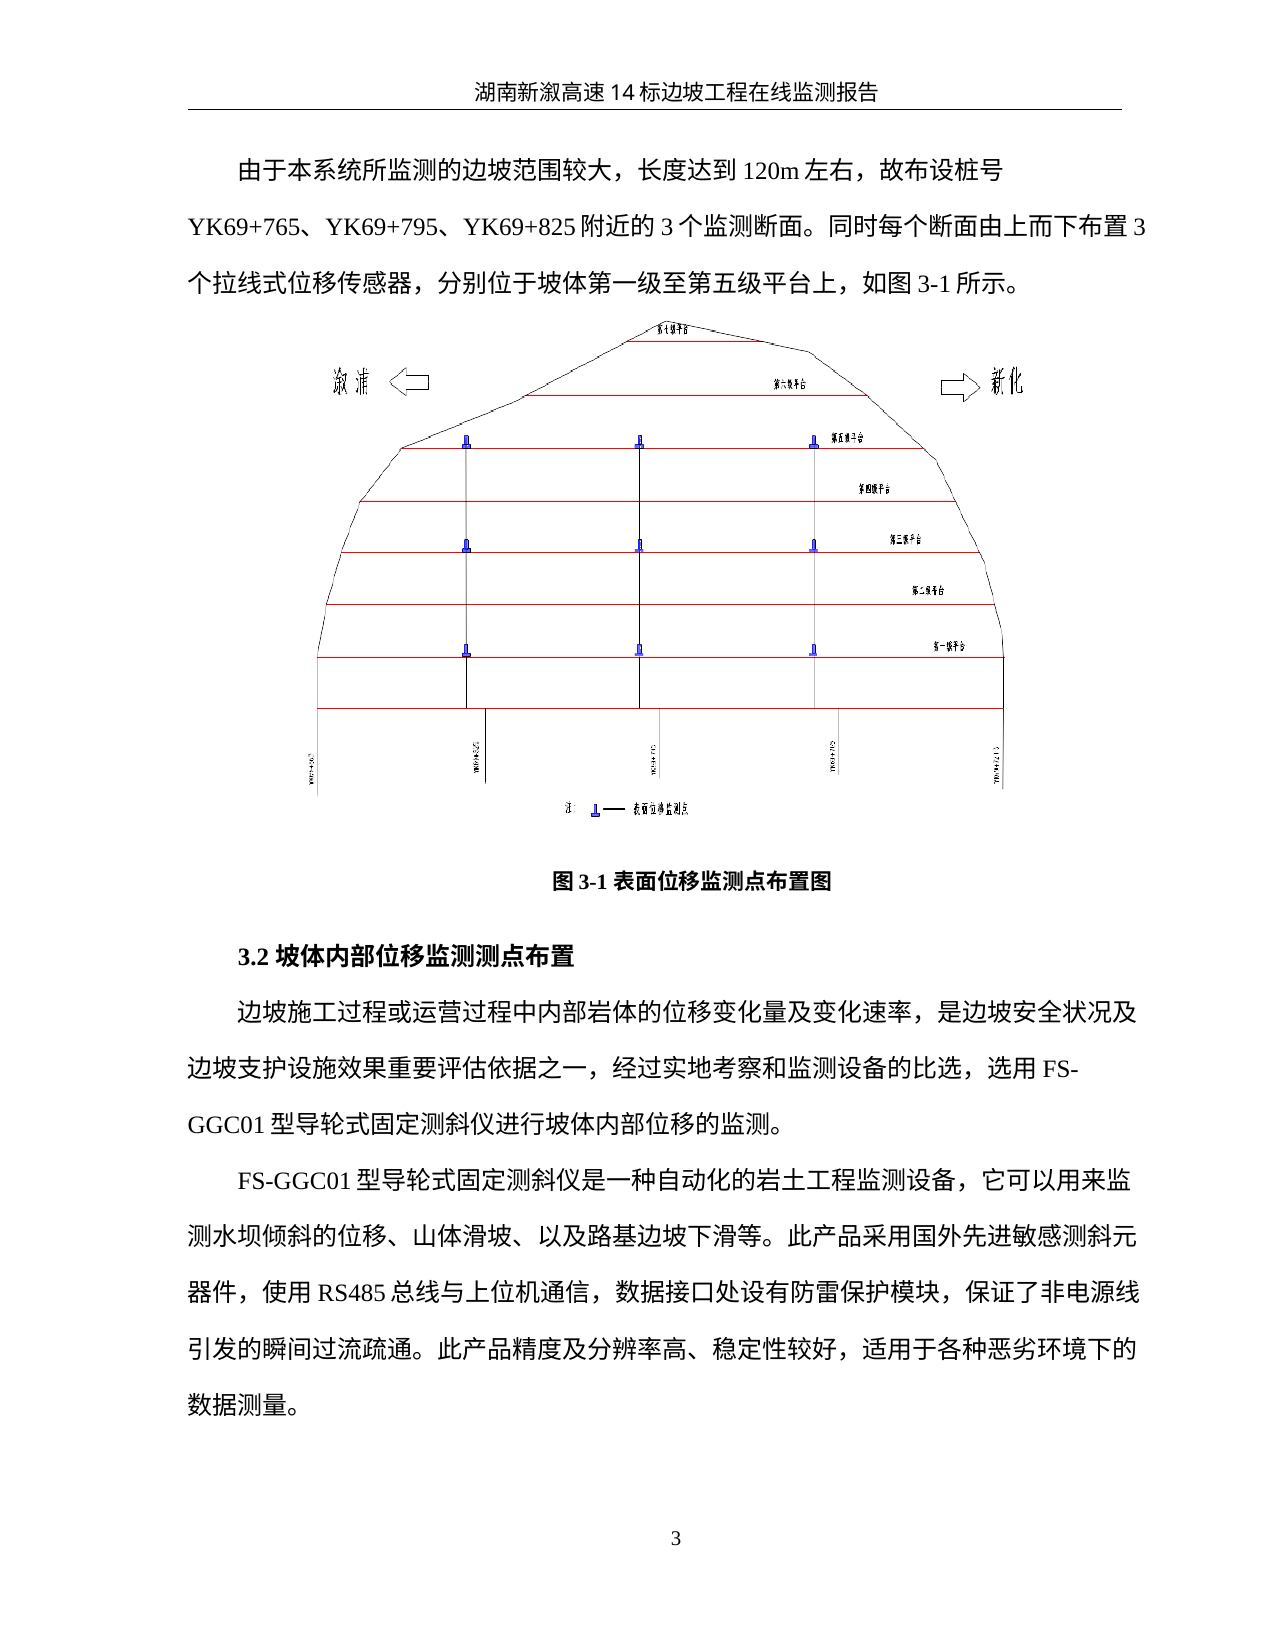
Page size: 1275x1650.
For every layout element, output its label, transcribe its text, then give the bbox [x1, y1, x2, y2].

text FS-GGC01型导轮式固定测斜仪是一种自动化的岩土工程监测设备，它可以用来监测水坝倾斜的位移、山体滑坡、以及路基边坡下滑等。此产品采用国外先进敏感测斜元器件，使用RS485总线与上位机通信，数据接口处设有防雷保护模块，保证了非电源线引发的瞬间过流疏通。此产品精度及分辨率高、稳定性较好，适用于各种恶劣环境下的数据测量。 [187, 1160, 1152, 1422]
text 由于本系统所监测的边坡范围较大，长度达到120m左右，故布设桩号YK69+765、YK69+795、YK69+825附近的3个监测断面。同时每个断面由上而下布置3个拉线式位移传感器，分别位于坡体第一级至第五级平台上，如图3-1所示。 [187, 150, 1152, 300]
text 边坡施工过程或运营过程中内部岩体的位移变化量及变化速率，是边坡安全状况及边坡支护设施效果重要评估依据之一，经过实地考察和监测设备的比选，选用FS-GGC01型导轮式固定测斜仪进行坡体内部位移的监测。 [187, 992, 1152, 1142]
text 图3-1 表面位移监测点布置图 [187, 861, 1122, 898]
subtitle 3.2 坡体内部位移监测测点布置 [187, 936, 1122, 973]
